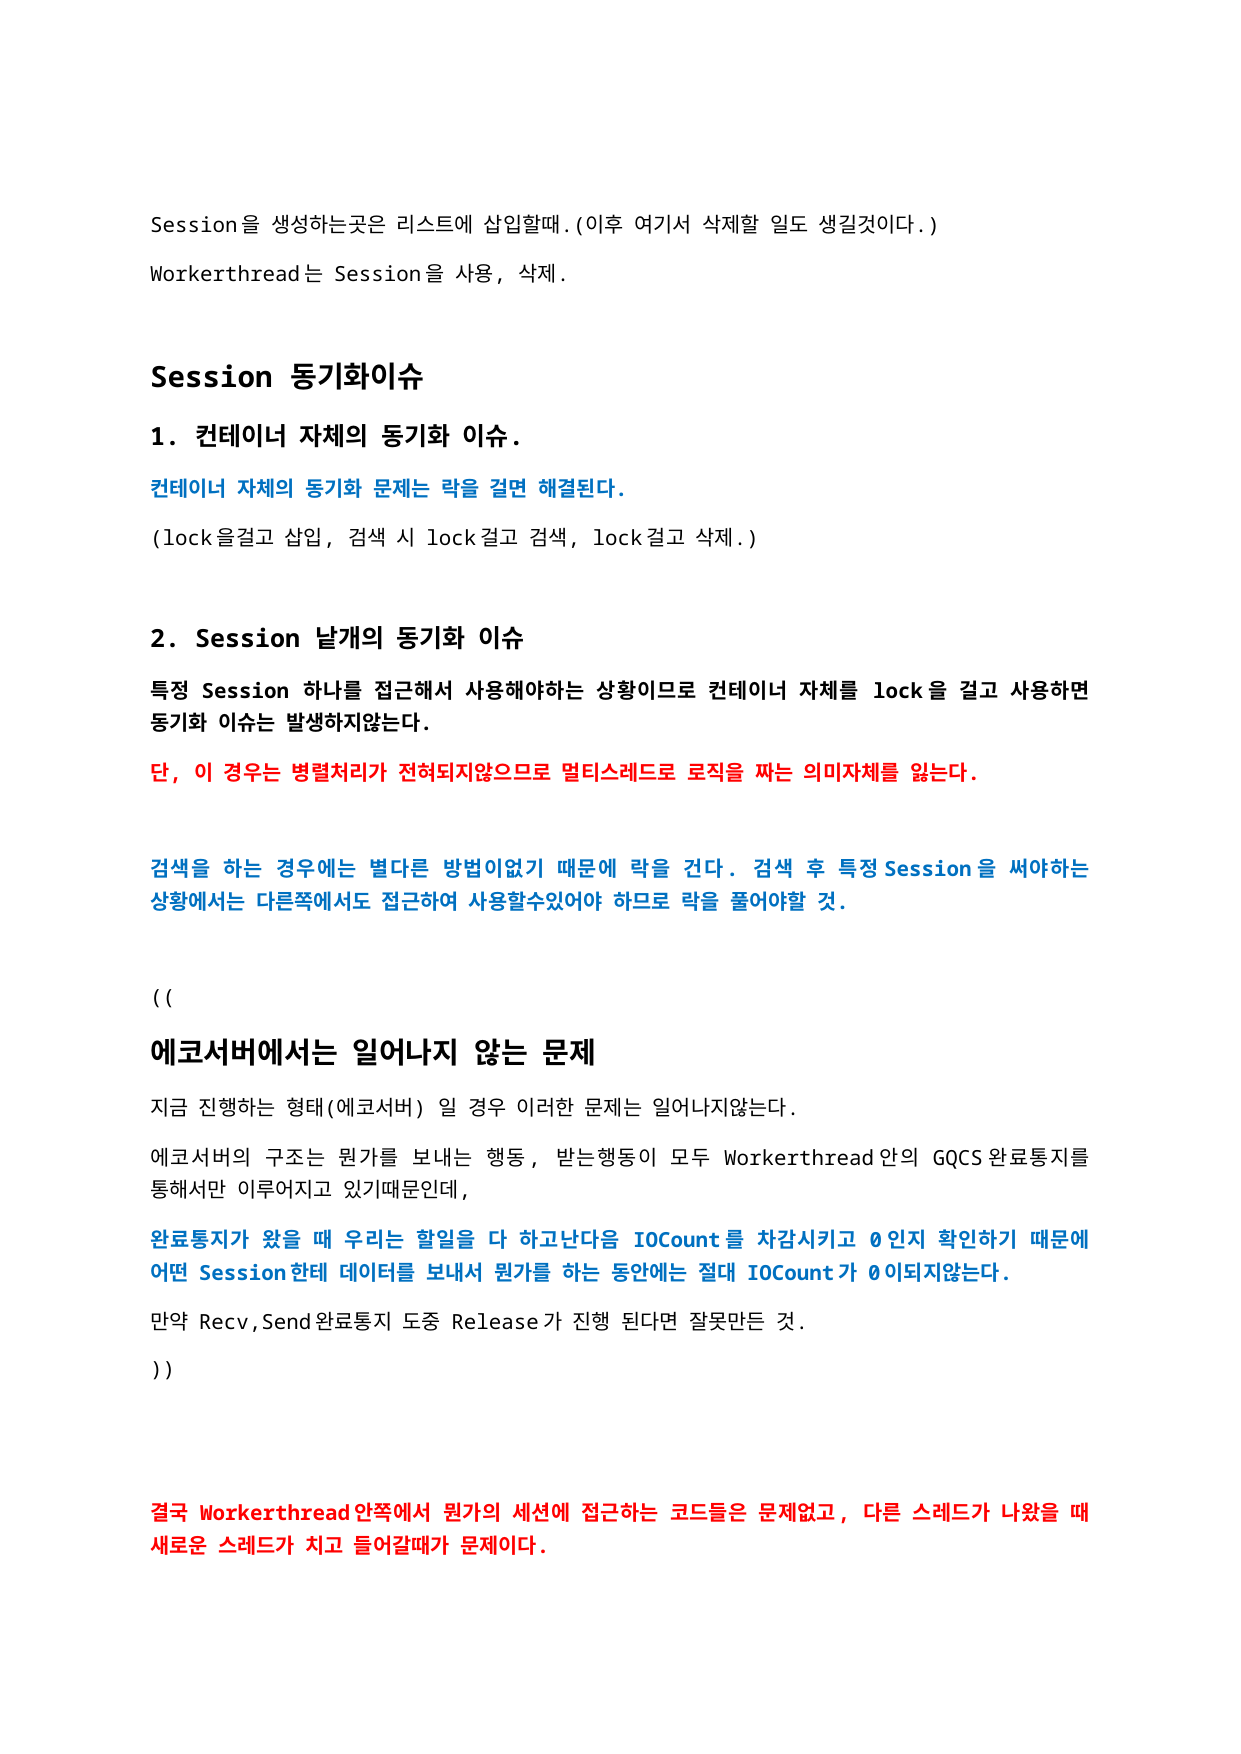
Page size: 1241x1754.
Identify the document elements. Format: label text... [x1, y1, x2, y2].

text 2. Session 낱개의 동기화 이슈 [150, 618, 1090, 654]
text 1. 컨테이너 자체의 동기화 이슈. [150, 416, 1090, 453]
text 지금 진행하는 형태(에코서버) 일 경우 이러한 문제는 일어나지않는다. [150, 1092, 1090, 1122]
text 검색을 하는 경우에는 별다른 방법이없기 때문에 락을 건다. 검색 후 특정Session을 써야하는 상황에서는 다른쪽에서도 접근하여 사용할수있어야 하므로 락을 풀어야할 것. [150, 853, 1090, 916]
text )) [150, 1354, 1090, 1383]
text 에코서버에서는 일어나지 않는 문제 [150, 1029, 1090, 1072]
text 에코서버의 구조는 뭔가를 보내는 행동, 받는행동이 모두 Workerthread안의 GQCS완료통지를 통해서만 이루어지고 있기때문인데, [150, 1141, 1090, 1204]
text 컨테이너 자체의 동기화 문제는 락을 걸면 해결된다. [150, 472, 1090, 502]
text Workerthread는 Session을 사용, 삭제. [150, 257, 1090, 288]
text 단, 이 경우는 병렬처리가 전혀되지않으므로 멀티스레드로 로직을 짜는 의미자체를 잃는다. [150, 756, 1090, 786]
text (lock을걸고 삽입, 검색 시 lock걸고 검색, lock걸고 삭제.) [150, 522, 1090, 552]
text 완료통지가 왔을 때 우리는 할일을 다 하고난다음 IOCount를 차감시키고 0인지 확인하기 때문에 어떤 Session한테 데이터를 보내서 뭔가를 하는 동안에는 절대 IOCount가 0이되지않는다. [150, 1223, 1090, 1286]
text 특정 Session 하나를 접근해서 사용해야하는 상황이므로 컨테이너 자체를 lock을 걸고 사용하면 동기화 이슈는 발생하지않는다. [150, 674, 1090, 737]
text (( [150, 982, 1090, 1011]
text Session 동기화이슈 [150, 354, 1090, 396]
text 결국 Workerthread안쪽에서 뭔가의 세션에 접근하는 코드들은 문제없고, 다른 스레드가 나왔을 때 새로운 스레드가 치고 들어갈때가 문제이다. [150, 1496, 1090, 1559]
text 만약 Recv,Send완료통지 도중 Release가 진행 된다면 잘못만든 것. [150, 1305, 1090, 1336]
text Session을 생성하는곳은 리스트에 삽입할때.(이후 여기서 삭제할 일도 생길것이다.) [150, 177, 1090, 238]
